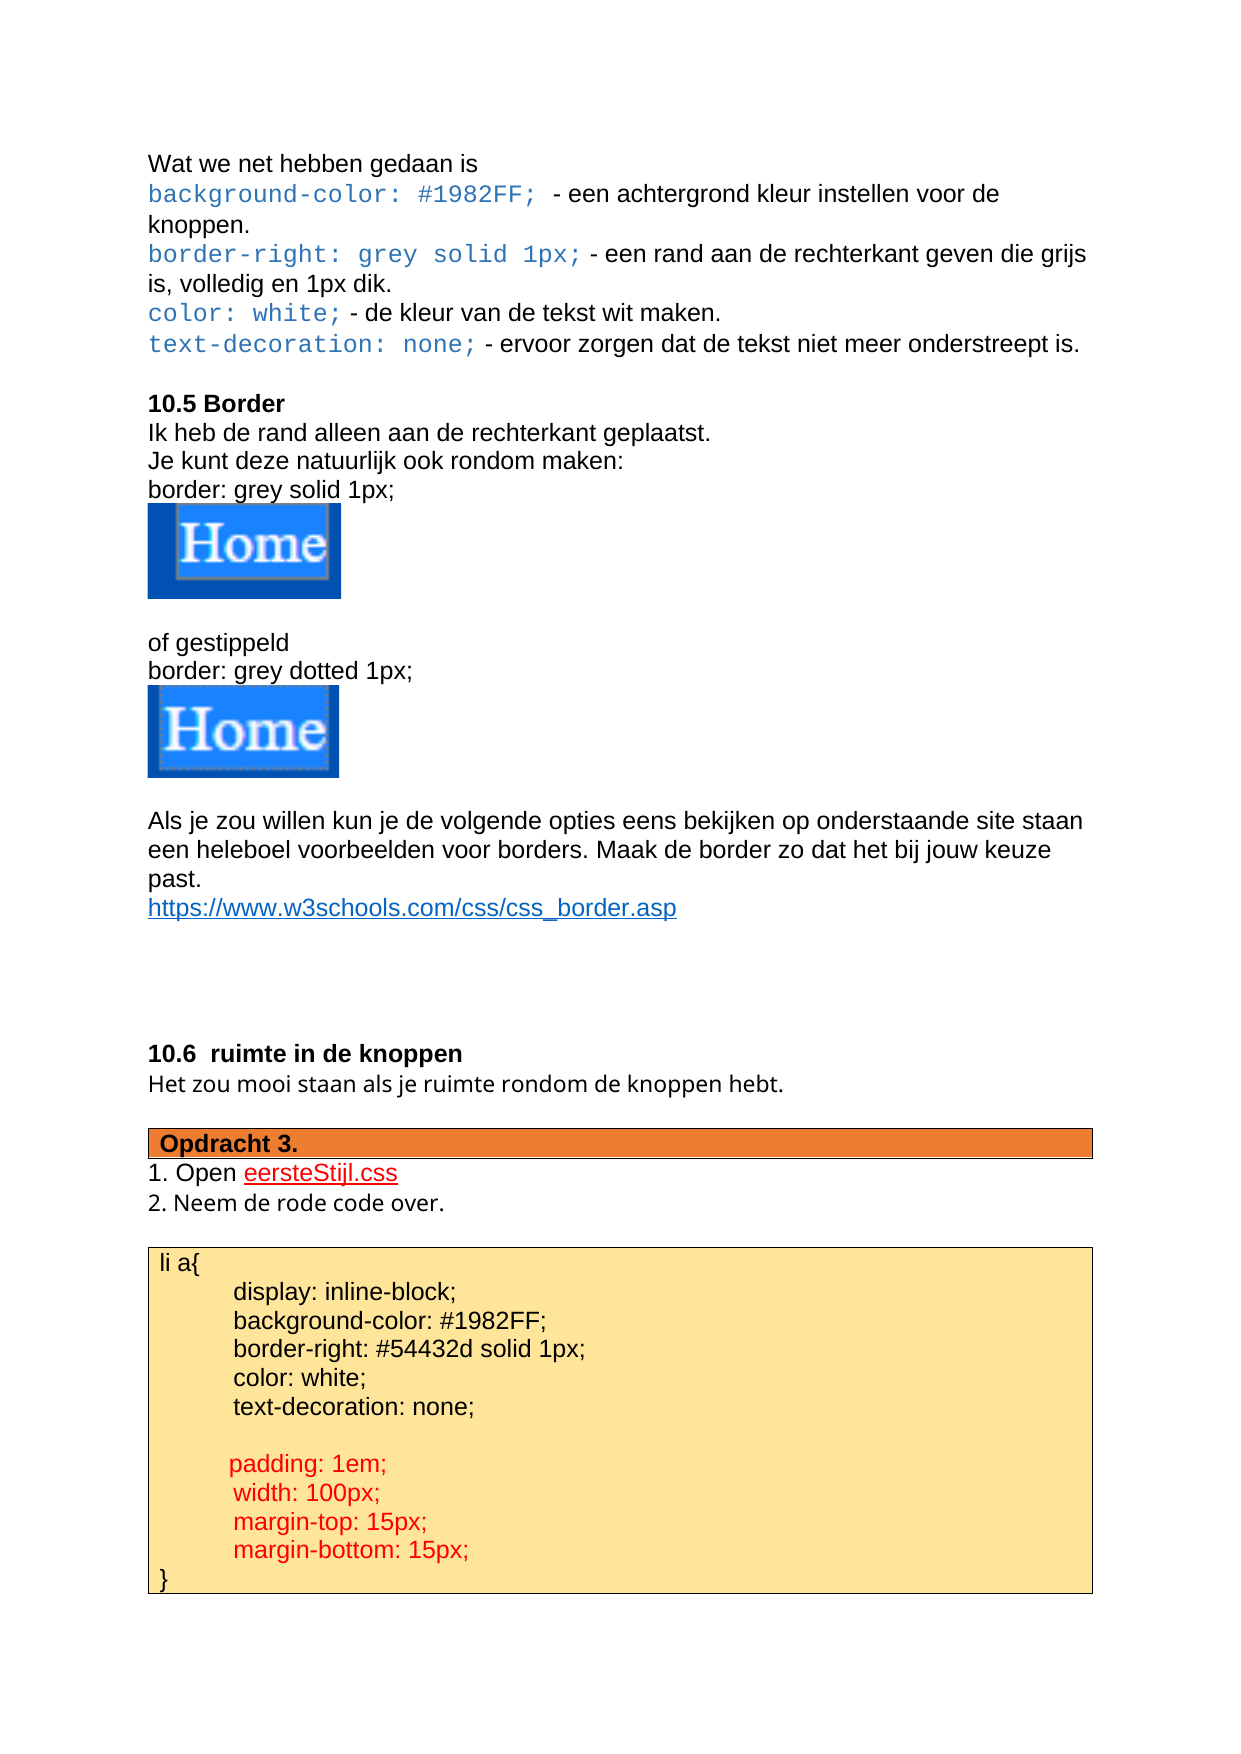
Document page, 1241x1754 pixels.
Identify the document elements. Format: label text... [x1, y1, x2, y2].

text 1. Open eersteStijl.css 2. Neem de rode code over. [148, 1159, 1093, 1247]
picture [147, 503, 342, 599]
text 10.5 Border Ik heb de rand alleen aan de rechterkant geplaatst. Je kunt deze natuurlijk ook rondom maken: border: grey solid 1px; of gestippeld border: grey dotted 1px; [148, 360, 1093, 778]
text text-decoration: none; - ervoor zorgen dat de tekst niet meer onderstreept is. [148, 329, 1093, 360]
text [148, 148, 1093, 329]
text Als je zou willen kun je de volgende opties eens bekijken op onderstaande site staan een heleboel voorbeelden voor borders. Maak de border zo dat het bij jouw keuze past. https://www.w3schools.com/css/css_border.asp [148, 806, 1093, 1008]
table_header li a{ display: inline-block; background-color: #1982FF; border-right: #54432d solid 1px; color: white; text-decoration: none; padding: 1em; width: 100px; margin-top: 15px; margin-bottom: 15px; } [149, 1248, 1092, 1593]
picture [147, 685, 340, 778]
text 10.6 ruimte in de knoppen Het zou mooi staan als je ruimte rondom de knoppen hebt. [148, 1039, 1093, 1128]
table_header Opdracht 3. [149, 1129, 1092, 1157]
